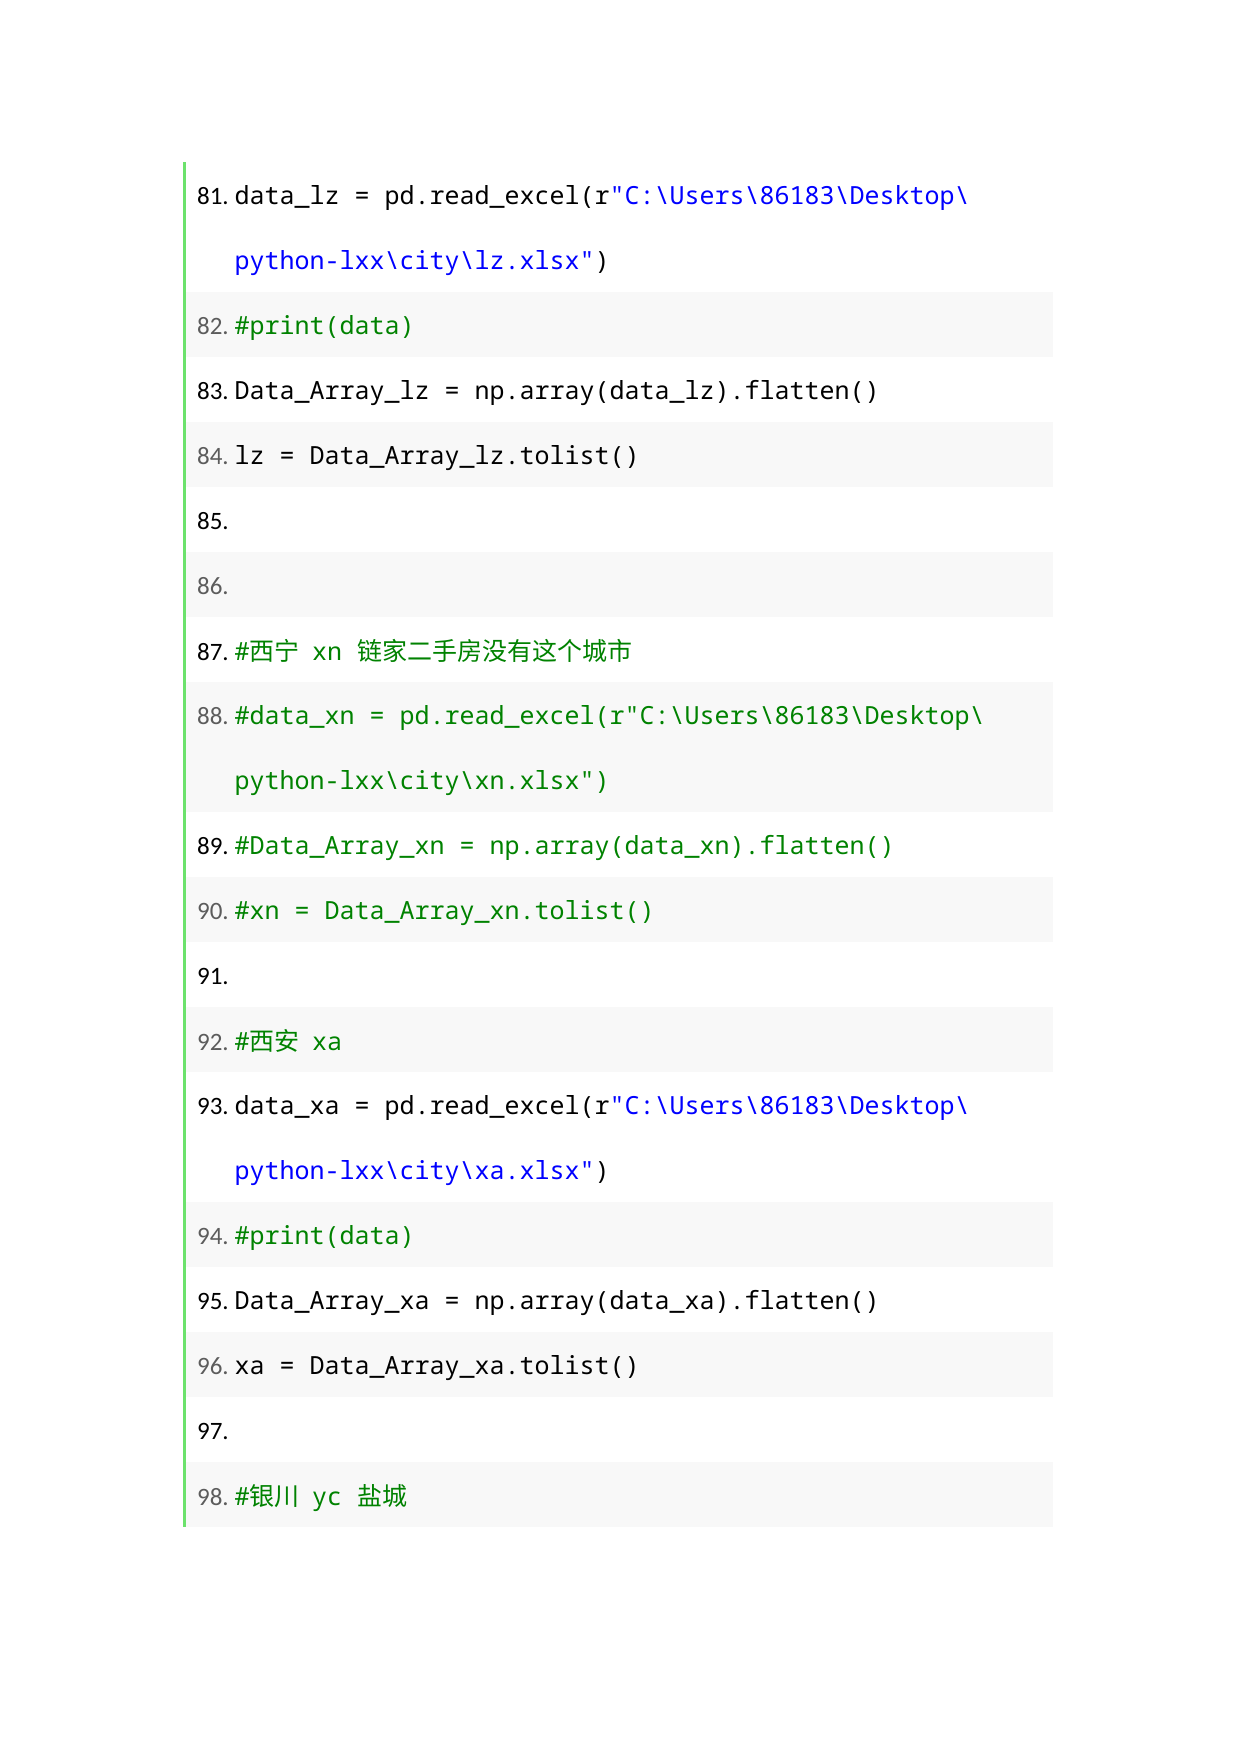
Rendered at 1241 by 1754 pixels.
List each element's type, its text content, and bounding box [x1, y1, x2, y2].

list #data_xn = pd.read_excel(r"C:\Users\86183\Desktop\python-lxx\city\xn.xlsx") [186, 682, 1053, 812]
list data_lz = pd.read_excel(r"C:\Users\86183\Desktop\python-lxx\city\lz.xlsx") [186, 162, 1053, 292]
list #西宁 xn 链家二手房没有这个城市 [186, 617, 1053, 682]
list #print(data) [186, 1202, 1053, 1267]
list #西安 xa [186, 1007, 1053, 1072]
list data_xa = pd.read_excel(r"C:\Users\86183\Desktop\python-lxx\city\xa.xlsx") [186, 1072, 1053, 1202]
list #xn = Data_Array_xn.tolist() [186, 877, 1053, 942]
list Data_Array_xa = np.array(data_xa).flatten() [186, 1267, 1053, 1332]
list xa = Data_Array_xa.tolist() [186, 1332, 1053, 1397]
list lz = Data_Array_lz.tolist() [186, 422, 1053, 487]
list Data_Array_lz = np.array(data_lz).flatten() [186, 357, 1053, 422]
list #银川 yc 盐城 [186, 1462, 1053, 1527]
list #print(data) [186, 292, 1053, 357]
list #Data_Array_xn = np.array(data_xn).flatten() [186, 812, 1053, 877]
